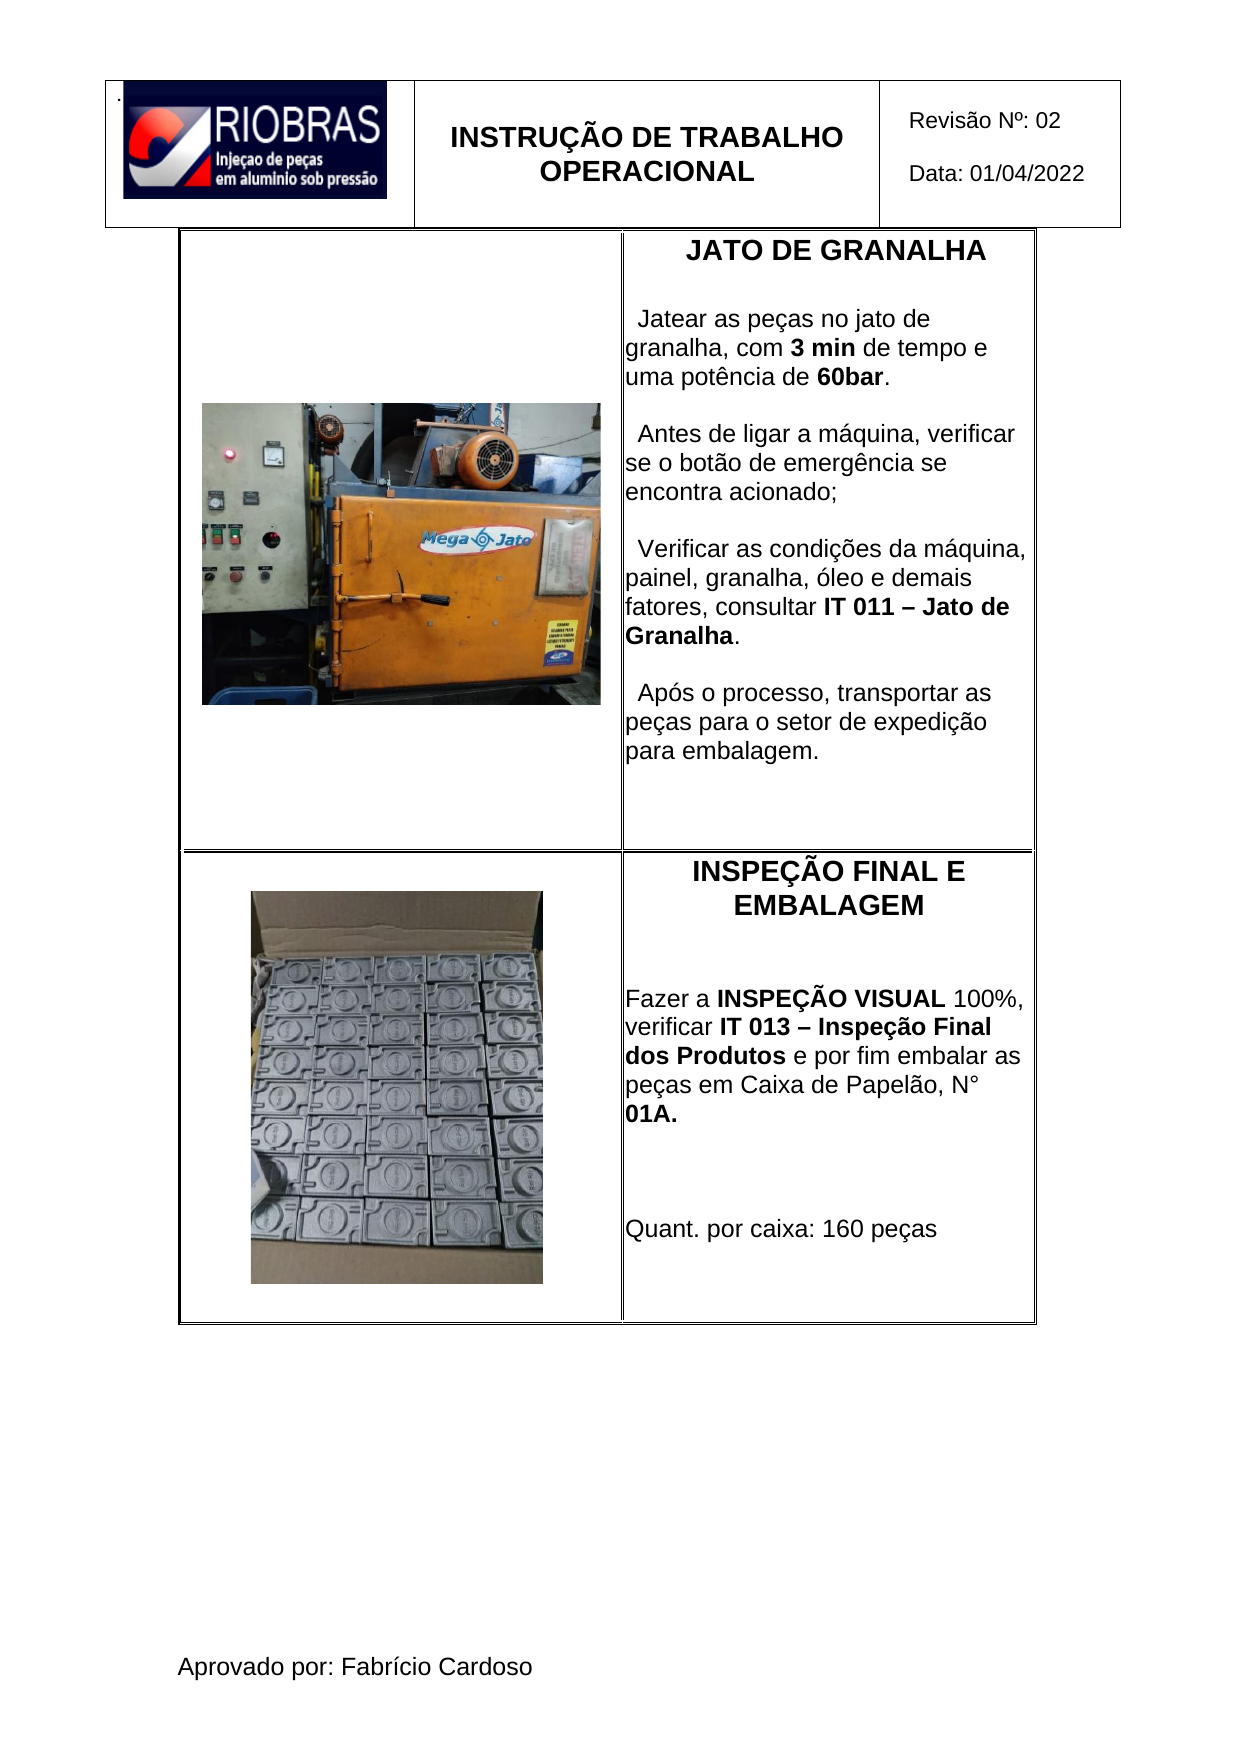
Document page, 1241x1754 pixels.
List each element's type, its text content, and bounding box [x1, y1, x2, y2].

picture [123, 81, 387, 199]
table_cell [180, 849, 623, 1322]
table_header JATO DE GRANALHA Jatear as peças no jato de granalha, com 3 min de tempo e uma potência de 60bar. Antes de ligar a máquina, verificar se o botão de emergência se encontra acionado; Verificar as condições da máquina, painel, granalha, óleo e demais fatores, consultar IT 011 – Jato de Granalha. Após o processo, transportar as peças para o setor de expedição para embalagem. [623, 231, 1034, 849]
picture [249, 891, 543, 1281]
picture [200, 403, 601, 703]
table_cell INSPEÇÃO FINAL E EMBALAGEM Fazer a INSPEÇÃO VISUAL 100%, verificar IT 013 – Inspeção Final dos Produtos e por fim embalar as peças em Caixa de Papelão, N° 01A. Quant. por caixa: 160 peças [623, 849, 1035, 1322]
table_header [181, 231, 623, 849]
